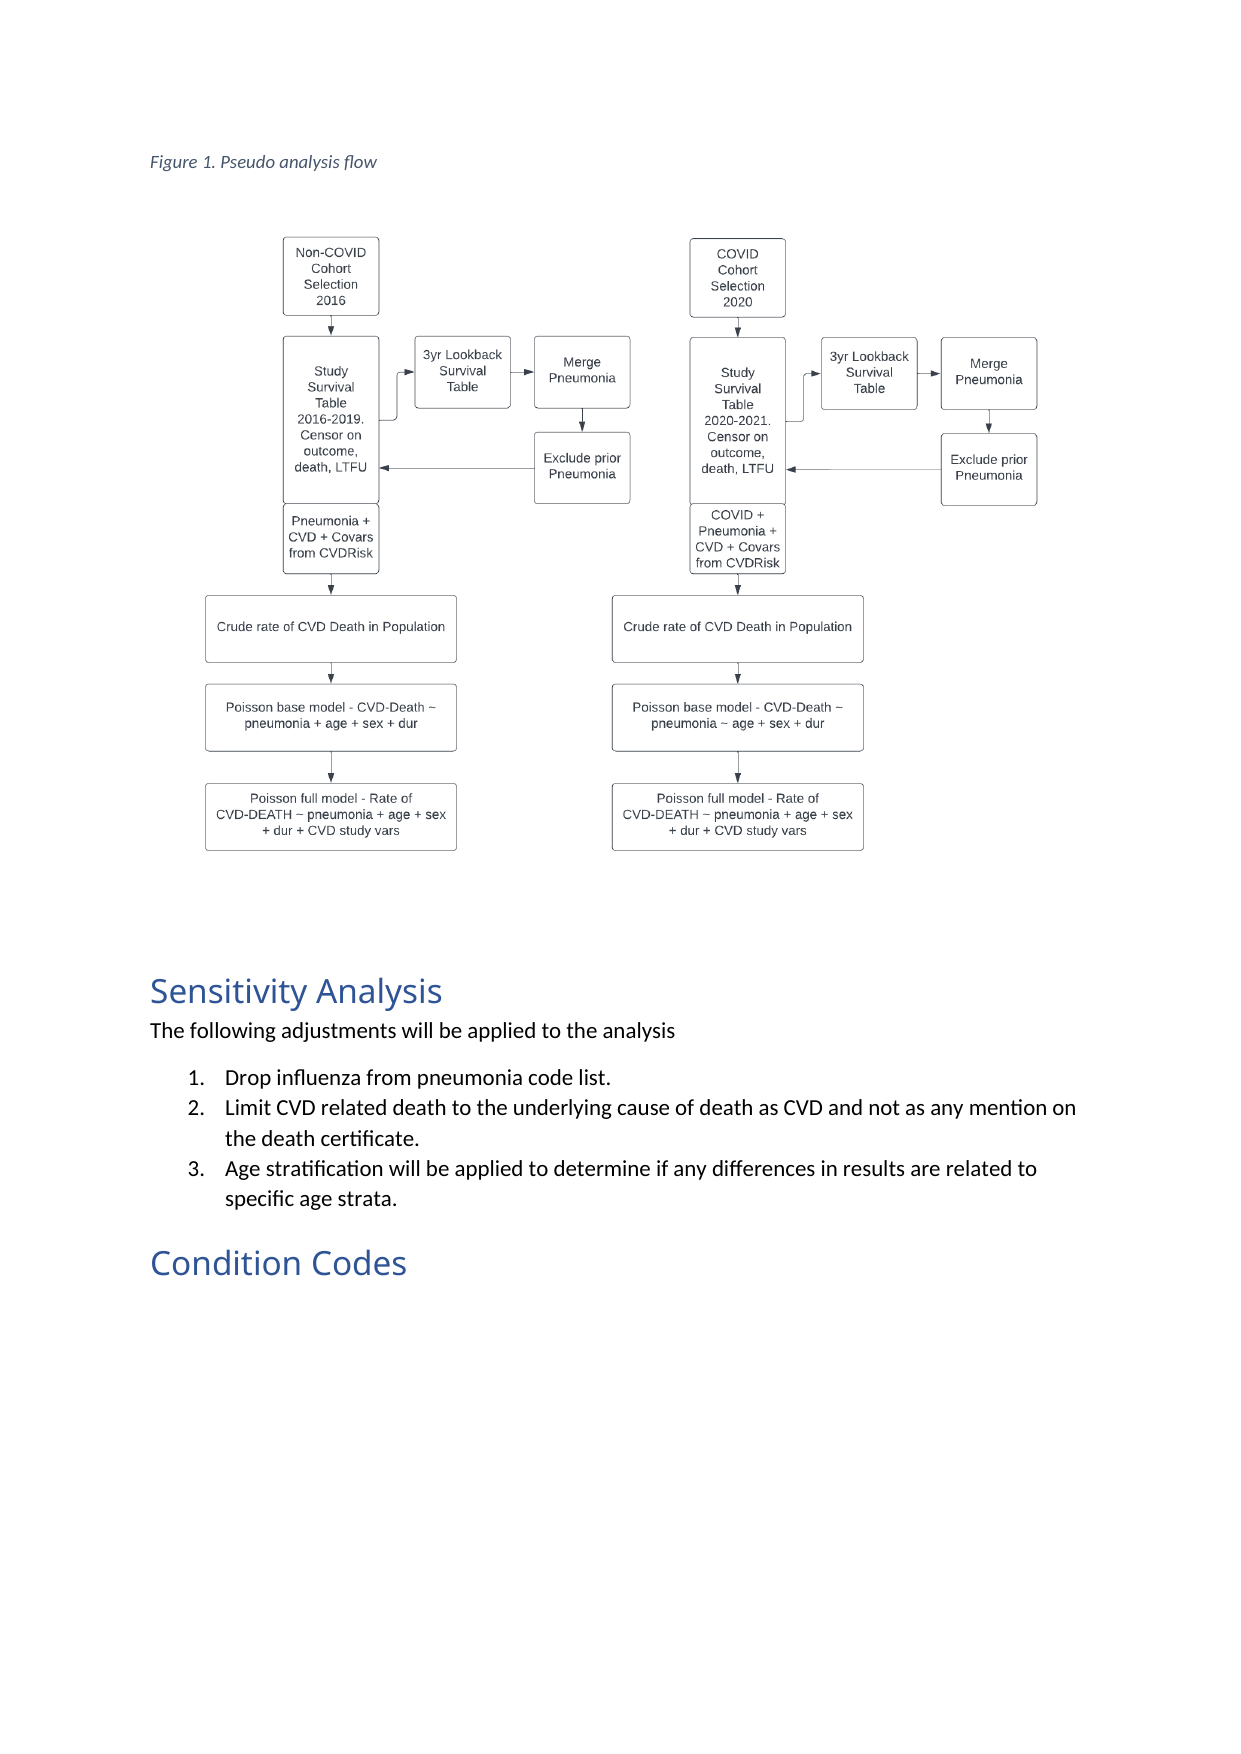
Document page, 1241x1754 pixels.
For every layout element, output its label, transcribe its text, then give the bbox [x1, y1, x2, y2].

list Drop influenza from pneumonia code list. [187, 1063, 1090, 1091]
subtitle Sensitivity Analysis [150, 967, 1090, 1013]
subtitle Condition Codes [150, 1239, 1090, 1285]
text The following adjustments will be applied to the analysis [150, 1016, 1090, 1044]
list Limit CVD related death to the underlying cause of death as CVD and not as any mention on the death certificate. [187, 1093, 1090, 1152]
text Figure 1. Pseudo analysis flow [150, 150, 1090, 173]
picture [150, 193, 1091, 894]
list Age stratification will be applied to determine if any differences in results are related to specific age strata. [187, 1154, 1090, 1212]
